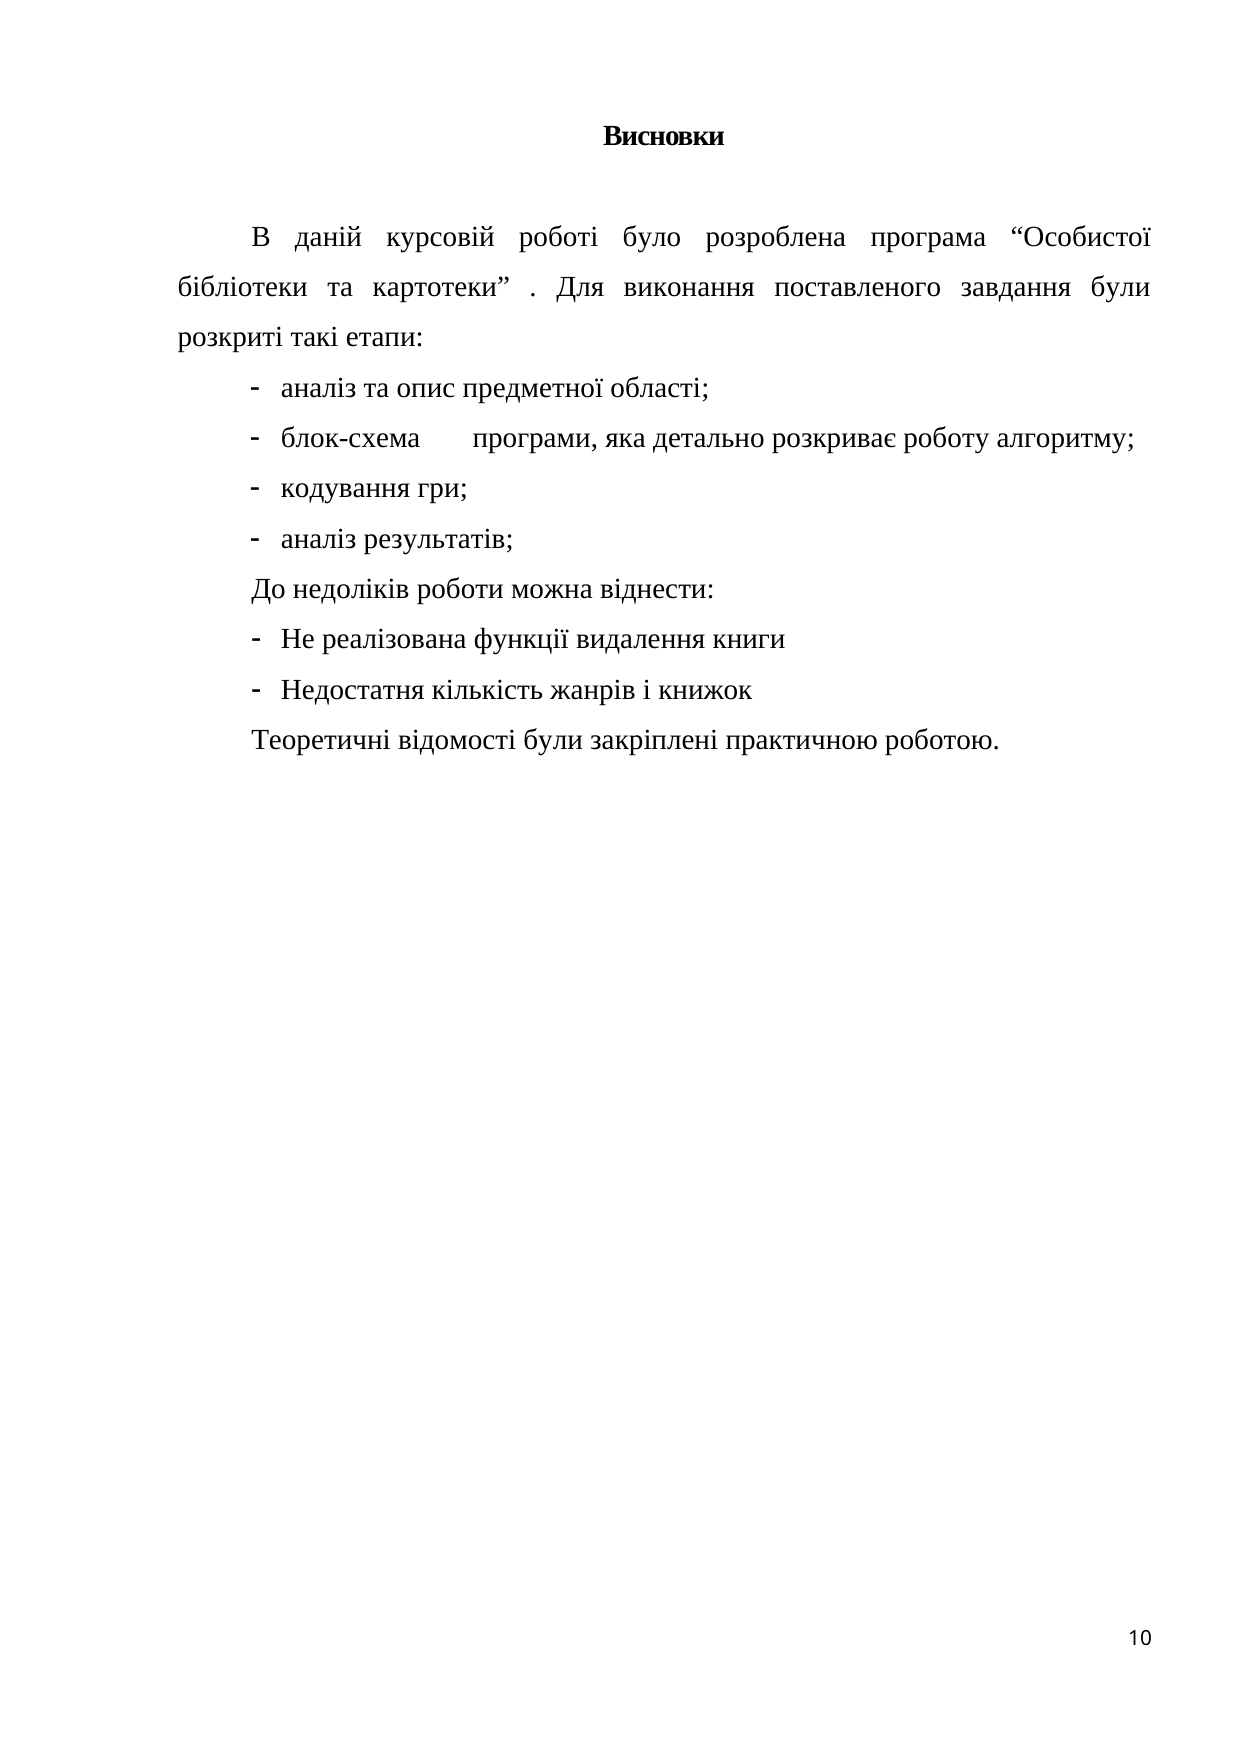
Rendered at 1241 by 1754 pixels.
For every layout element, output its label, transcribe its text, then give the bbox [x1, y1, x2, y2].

list аналіз та опис предметної області; [250, 370, 1152, 403]
title Висновки [177, 118, 1152, 152]
text До недоліків роботи можна віднести: [177, 571, 1152, 605]
text В даній курсовій роботі було розроблена програма “Особистої бібліотеки та картотеки” . Для виконання поставленого завдання були розкриті такі етапи: [177, 219, 1152, 353]
list блок-схема програми, яка детально розкриває роботу алгоритму; [250, 420, 1152, 454]
text Теоретичні відомості були закріплені практичною роботою. [177, 722, 1152, 756]
list Не реалізована функції видалення книги [251, 622, 1152, 655]
list кодування гри; [250, 471, 1152, 504]
list аналіз результатів; [250, 521, 1152, 554]
list Недостатня кількість жанрів і книжок [251, 672, 1152, 706]
